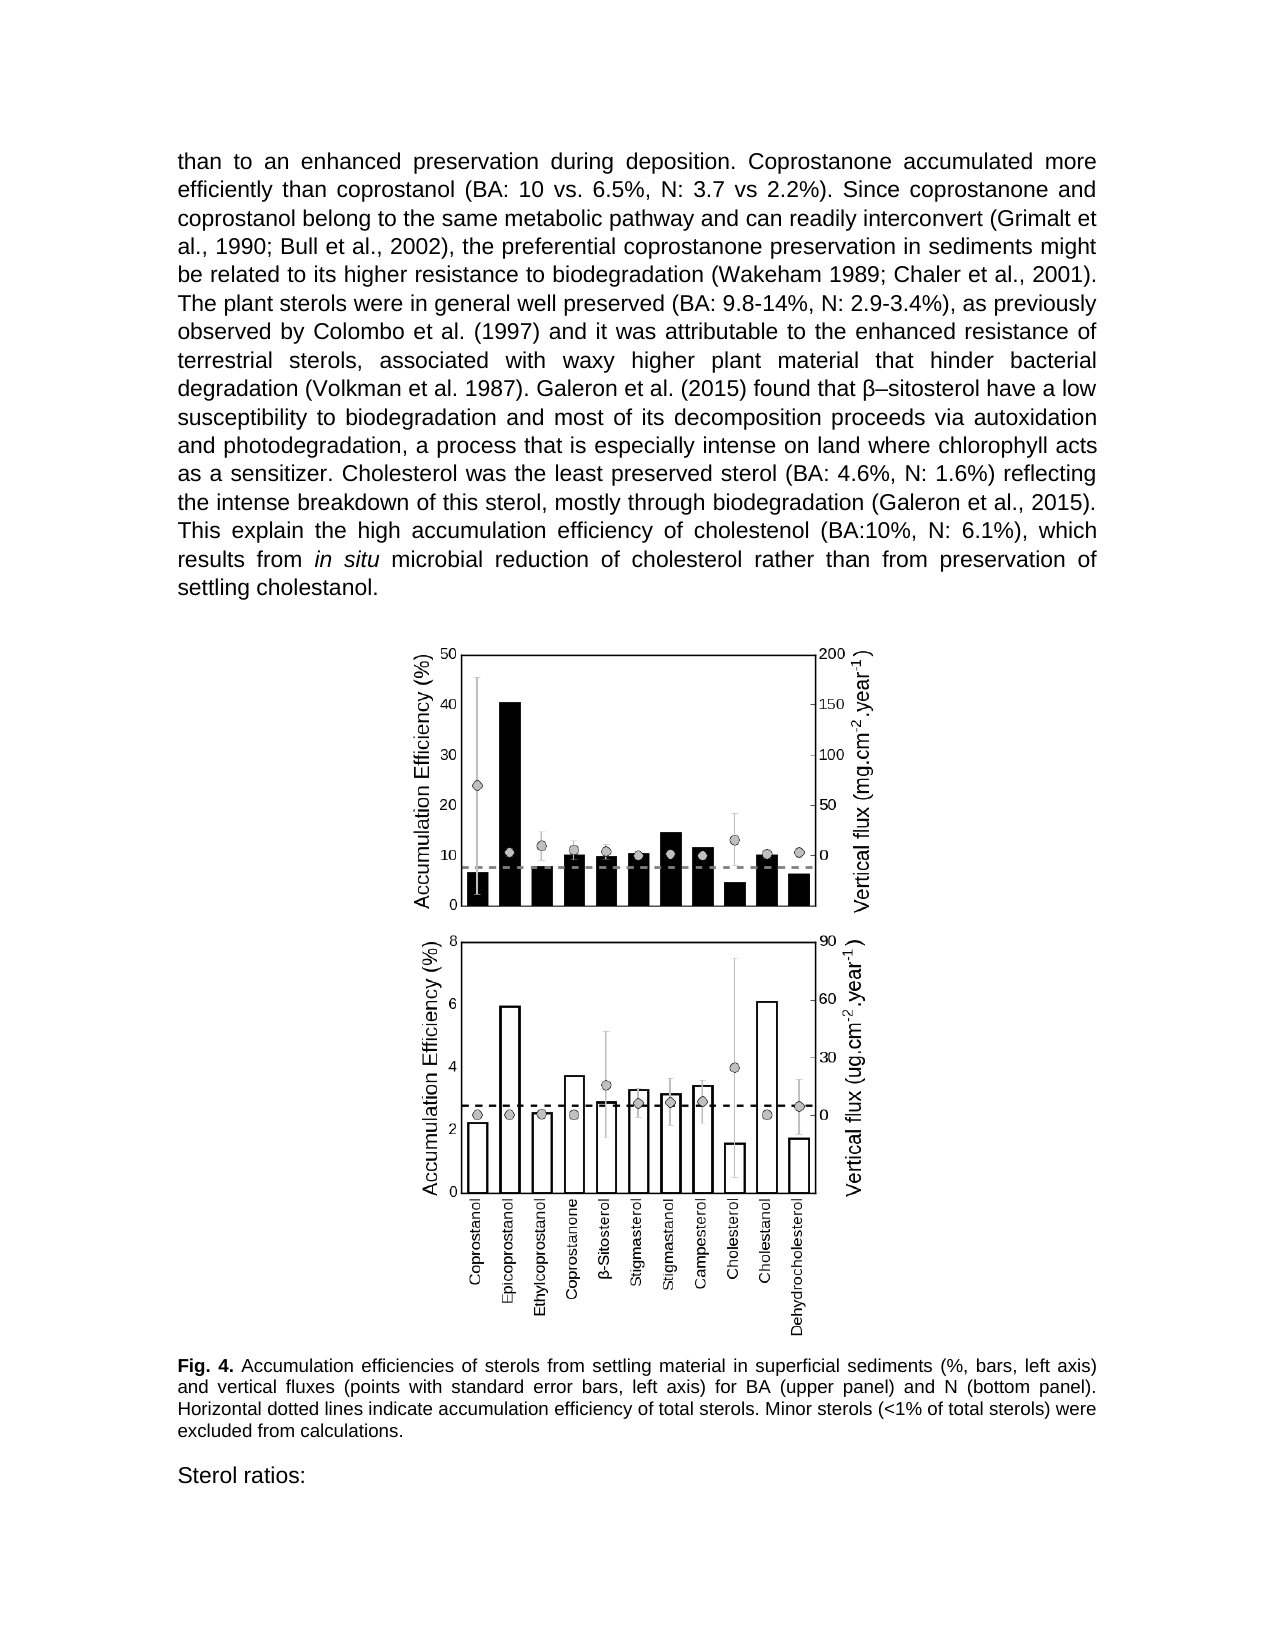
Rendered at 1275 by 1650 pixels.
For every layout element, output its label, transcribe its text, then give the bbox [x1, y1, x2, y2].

text Fig. 4. Accumulation efficiencies of sterols from settling material in superficial sediments (%, bars, left axis) and vertical fluxes (points with standard error bars, left axis) for BA (upper panel) and N (bottom panel). Horizontal dotted lines indicate accumulation efficiency of total sterols. Minor sterols (<1% of total sterols) were excluded from calculations. [177, 1355, 1098, 1441]
picture [385, 619, 890, 1336]
text Sterol ratios: [177, 1462, 1098, 1488]
